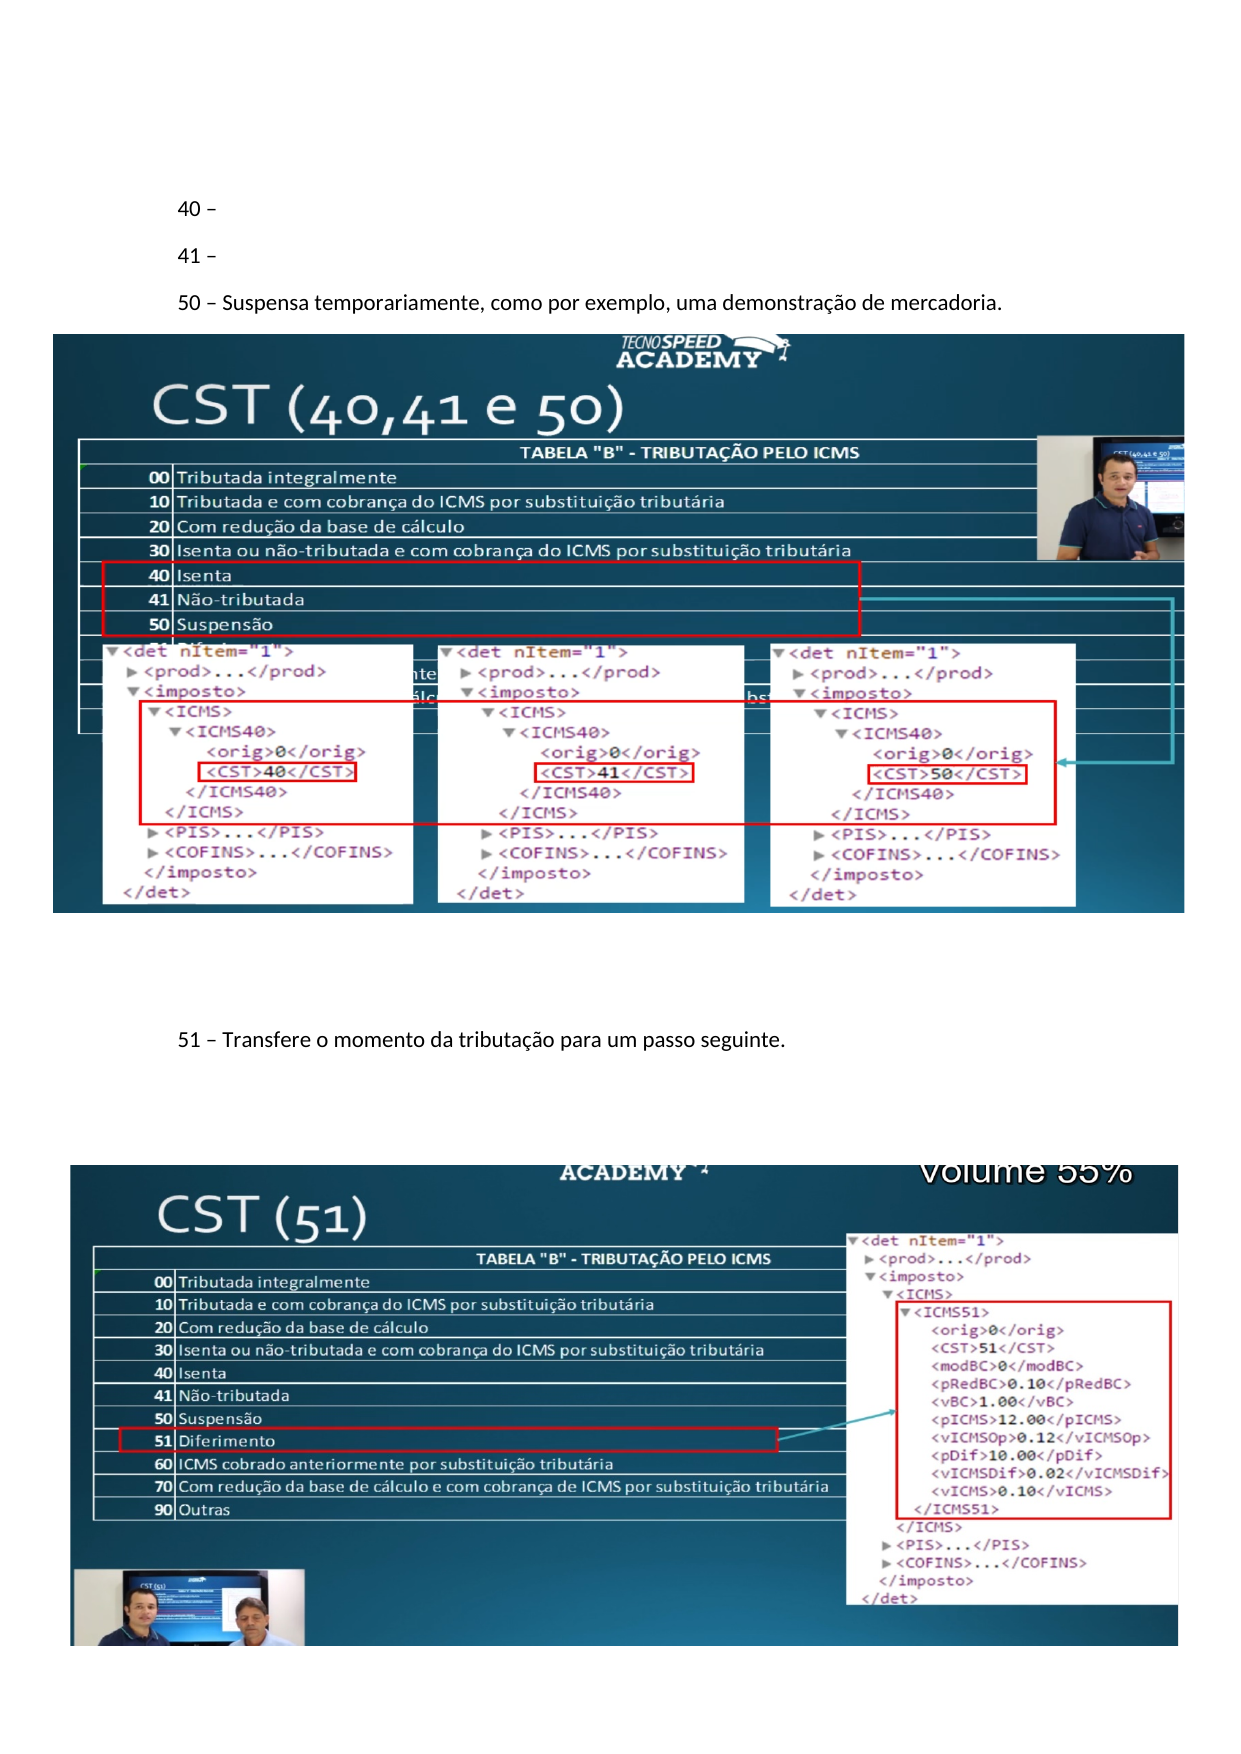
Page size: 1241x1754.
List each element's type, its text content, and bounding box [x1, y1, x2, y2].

picture [70, 1165, 1179, 1646]
text 51 – Transfere o momento da tributação para um passo seguinte. [177, 1025, 1063, 1053]
text 41 – [177, 241, 1063, 269]
picture [53, 334, 1185, 913]
text 40 – [177, 194, 1063, 222]
text 50 – Suspensa temporariamente, como por exemplo, uma demonstração de mercadoria. [177, 288, 1063, 316]
